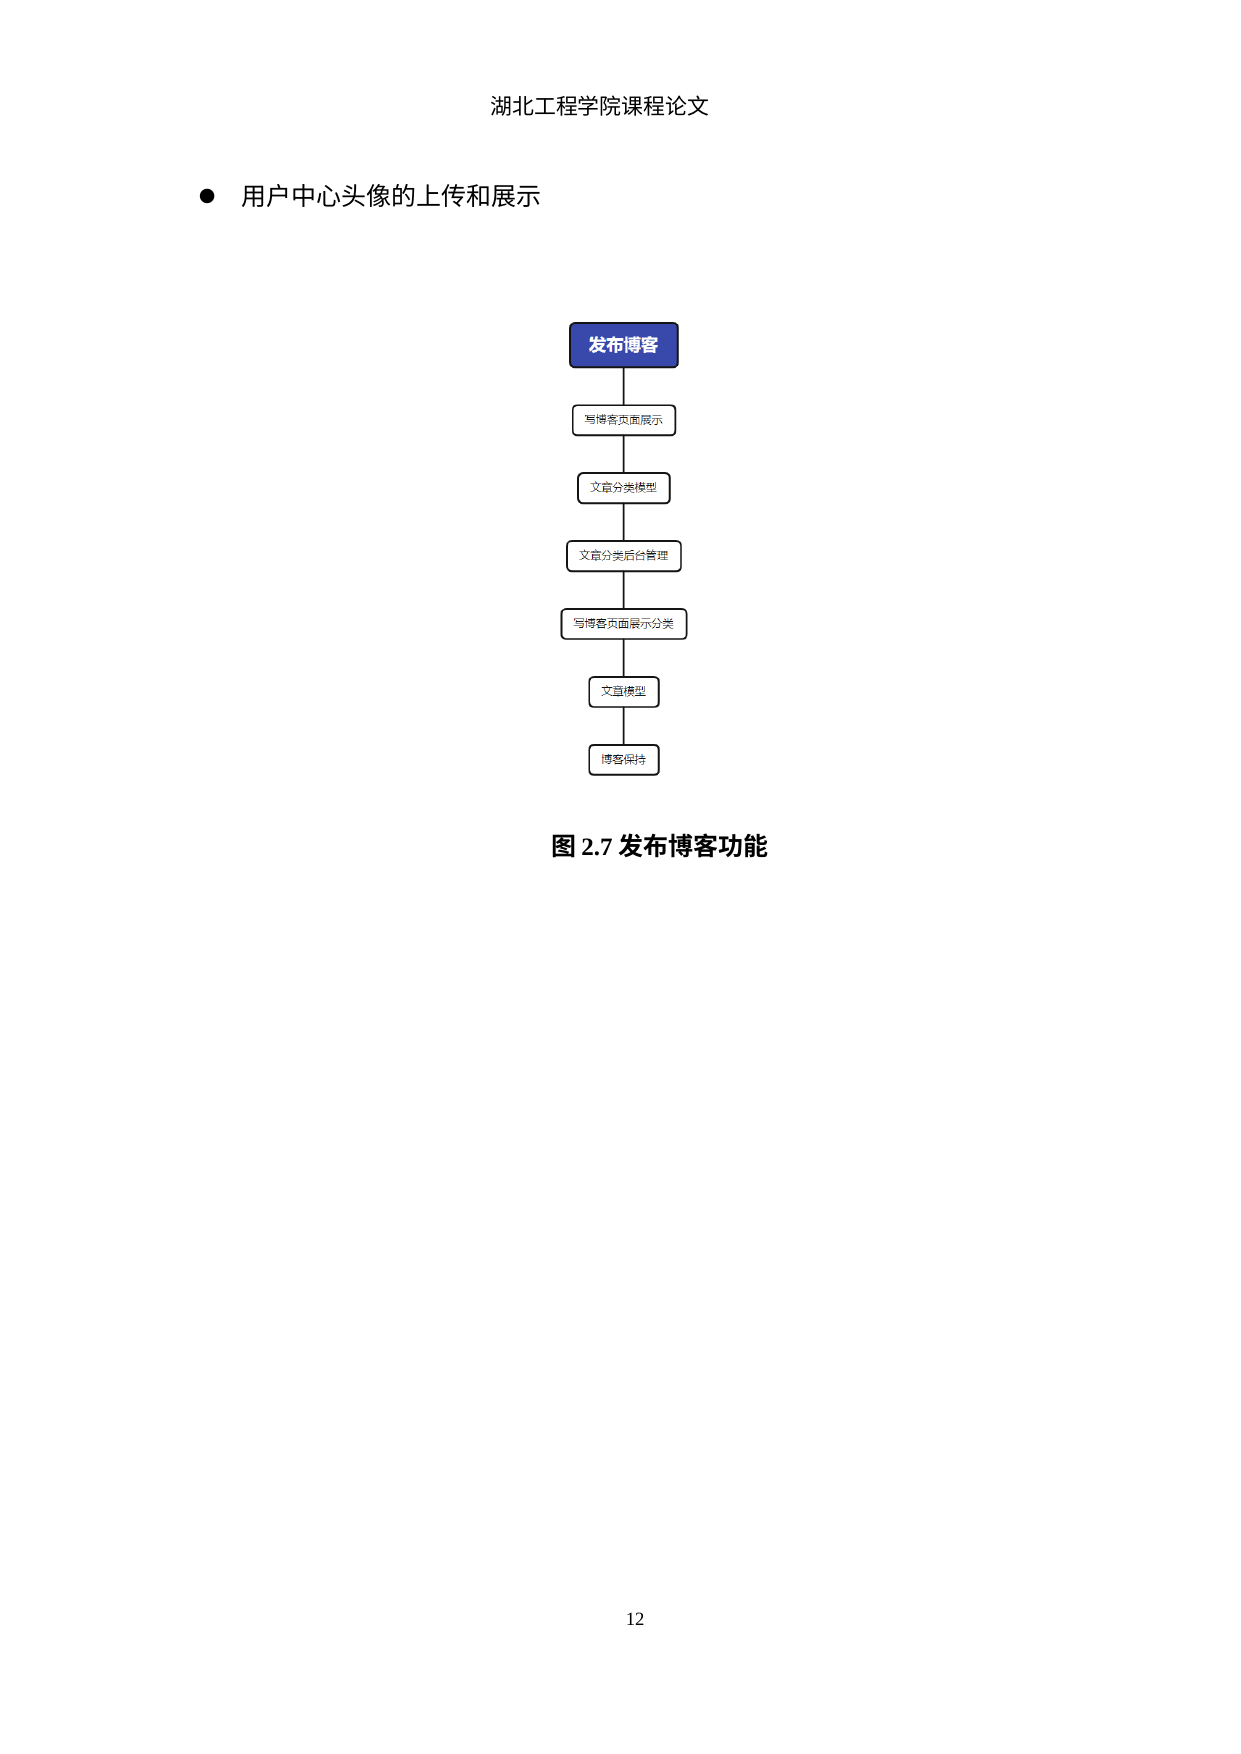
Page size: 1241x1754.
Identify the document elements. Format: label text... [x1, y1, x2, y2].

picture [514, 292, 756, 803]
text 图2.7 发布博客功能 [148, 812, 1122, 877]
list 用户中心头像的上传和展示 [198, 162, 1122, 227]
